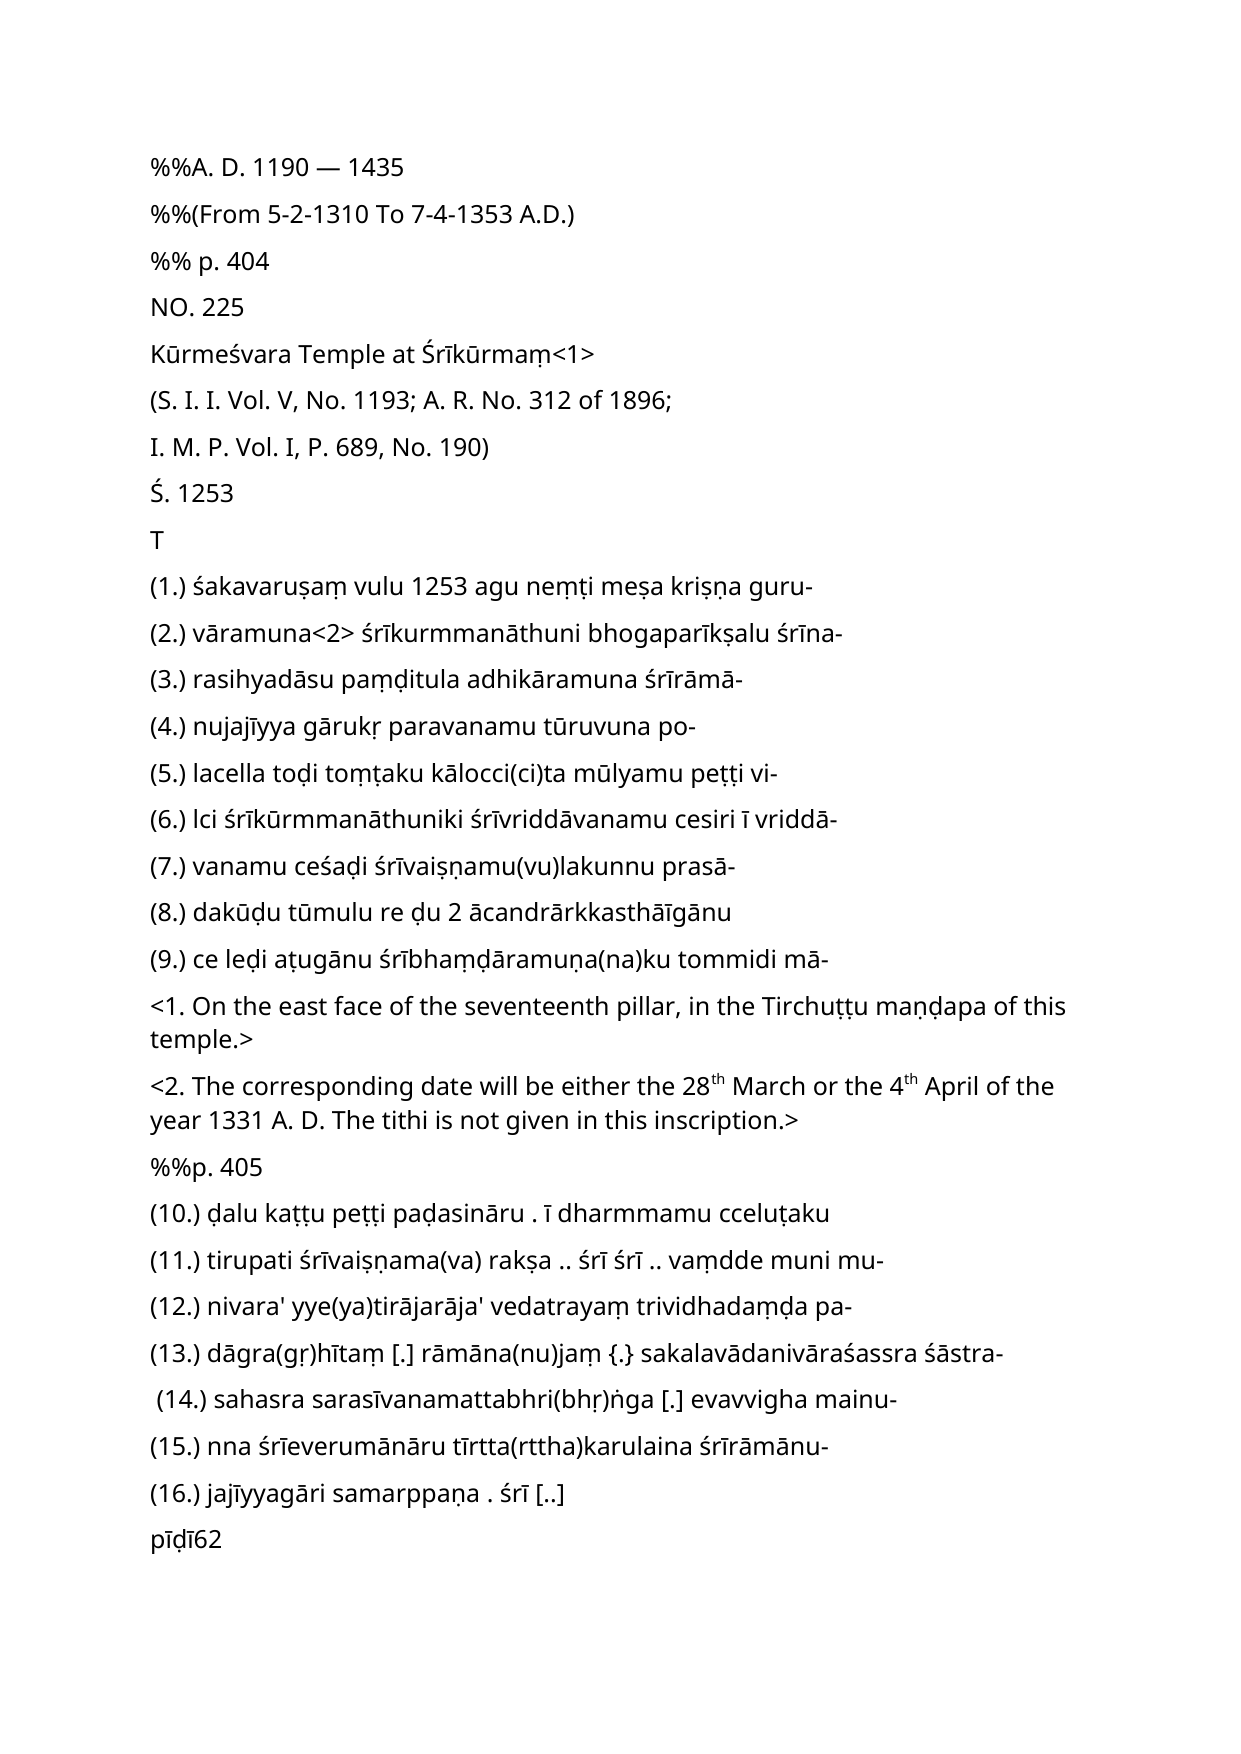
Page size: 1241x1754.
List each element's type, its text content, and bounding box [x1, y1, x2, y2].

text (S. I. I. Vol. V, No. 1193; A. R. No. 312 of 1896; [150, 383, 1090, 417]
text %%(From 5-2-1310 To 7-4-1353 A.D.) [150, 197, 1090, 231]
text (13.) dāgra(gṛ)hītaṃ [.] rāmāna(nu)jaṃ {.} sakalavādanivāraśassra śāstra- [150, 1336, 1090, 1370]
text (6.) lci śrīkūrmmanāthuniki śrīvriddāvanamu cesiri ī vriddā- [150, 802, 1090, 836]
text (12.) nivara' yye(ya)tirājarāja' vedatrayaṃ trividhadaṃḍa pa- [150, 1289, 1090, 1323]
text (2.) vāramuna<2> śrīkurmmanāthuni bhogaparīkṣalu śrīna- [150, 616, 1090, 650]
text <1. On the east face of the seventeenth pillar, in the Tirchuṭṭu maṇḍapa of this temple.> [150, 988, 1090, 1056]
text %%A. D. 1190 ― 1435 [150, 150, 1090, 184]
text pīḍī62 [150, 1522, 1090, 1556]
text (16.) jajīyyagāri samarppaṇa . śrī [..] [150, 1475, 1090, 1509]
text T [150, 522, 1090, 557]
text Ś. 1253 [150, 476, 1090, 510]
text (5.) lacella toḍi toṃṭaku kālocci(ci)ta mūlyamu peṭṭi vi- [150, 755, 1090, 789]
text (15.) nna śrīeverumānāru tīrtta(rttha)karulaina śrīrāmānu- [150, 1429, 1090, 1463]
text NO. 225 [150, 290, 1090, 324]
text (1.) śakavaruṣaṃ vulu 1253 agu neṃṭi meṣa kriṣṇa guru- [150, 569, 1090, 603]
text I. M. P. Vol. I, P. 689, No. 190) [150, 429, 1090, 463]
text (9.) ce leḍi aṭugānu śrībhaṃḍāramuṇa(na)ku tommidi mā- [150, 942, 1090, 976]
text Kūrmeśvara Temple at Śrīkūrmaṃ<1> [150, 336, 1090, 370]
text <2. The corresponding date will be either the 28th March or the 4th April of the year 1331 A. D. The tithi is not given in this inscription.> [150, 1069, 1090, 1137]
text (4.) nujajīyya gārukṛ paravanamu tūruvuna po- [150, 709, 1090, 743]
text (14.) sahasra sarasīvanamattabhri(bhṛ)ṅga [.] evavvigha mainu- [150, 1382, 1090, 1416]
text (10.) ḍalu kaṭṭu peṭṭi paḍasināru . ī dharmmamu cceluṭaku [150, 1196, 1090, 1230]
text (11.) tirupati śrīvaiṣṇama(va) rakṣa .. śrī śrī .. vaṃdde muni mu- [150, 1242, 1090, 1277]
text %% p. 404 [150, 243, 1090, 277]
text (3.) rasihyadāsu paṃḍitula adhikāramuna śrīrāmā- [150, 662, 1090, 696]
text %%p. 405 [150, 1149, 1090, 1183]
text (7.) vanamu ceśaḍi śrīvaiṣṇamu(vu)lakunnu prasā- [150, 848, 1090, 882]
text (8.) dakūḍu tūmulu re ḍu 2 ācandrārkkasthāīgānu [150, 895, 1090, 929]
